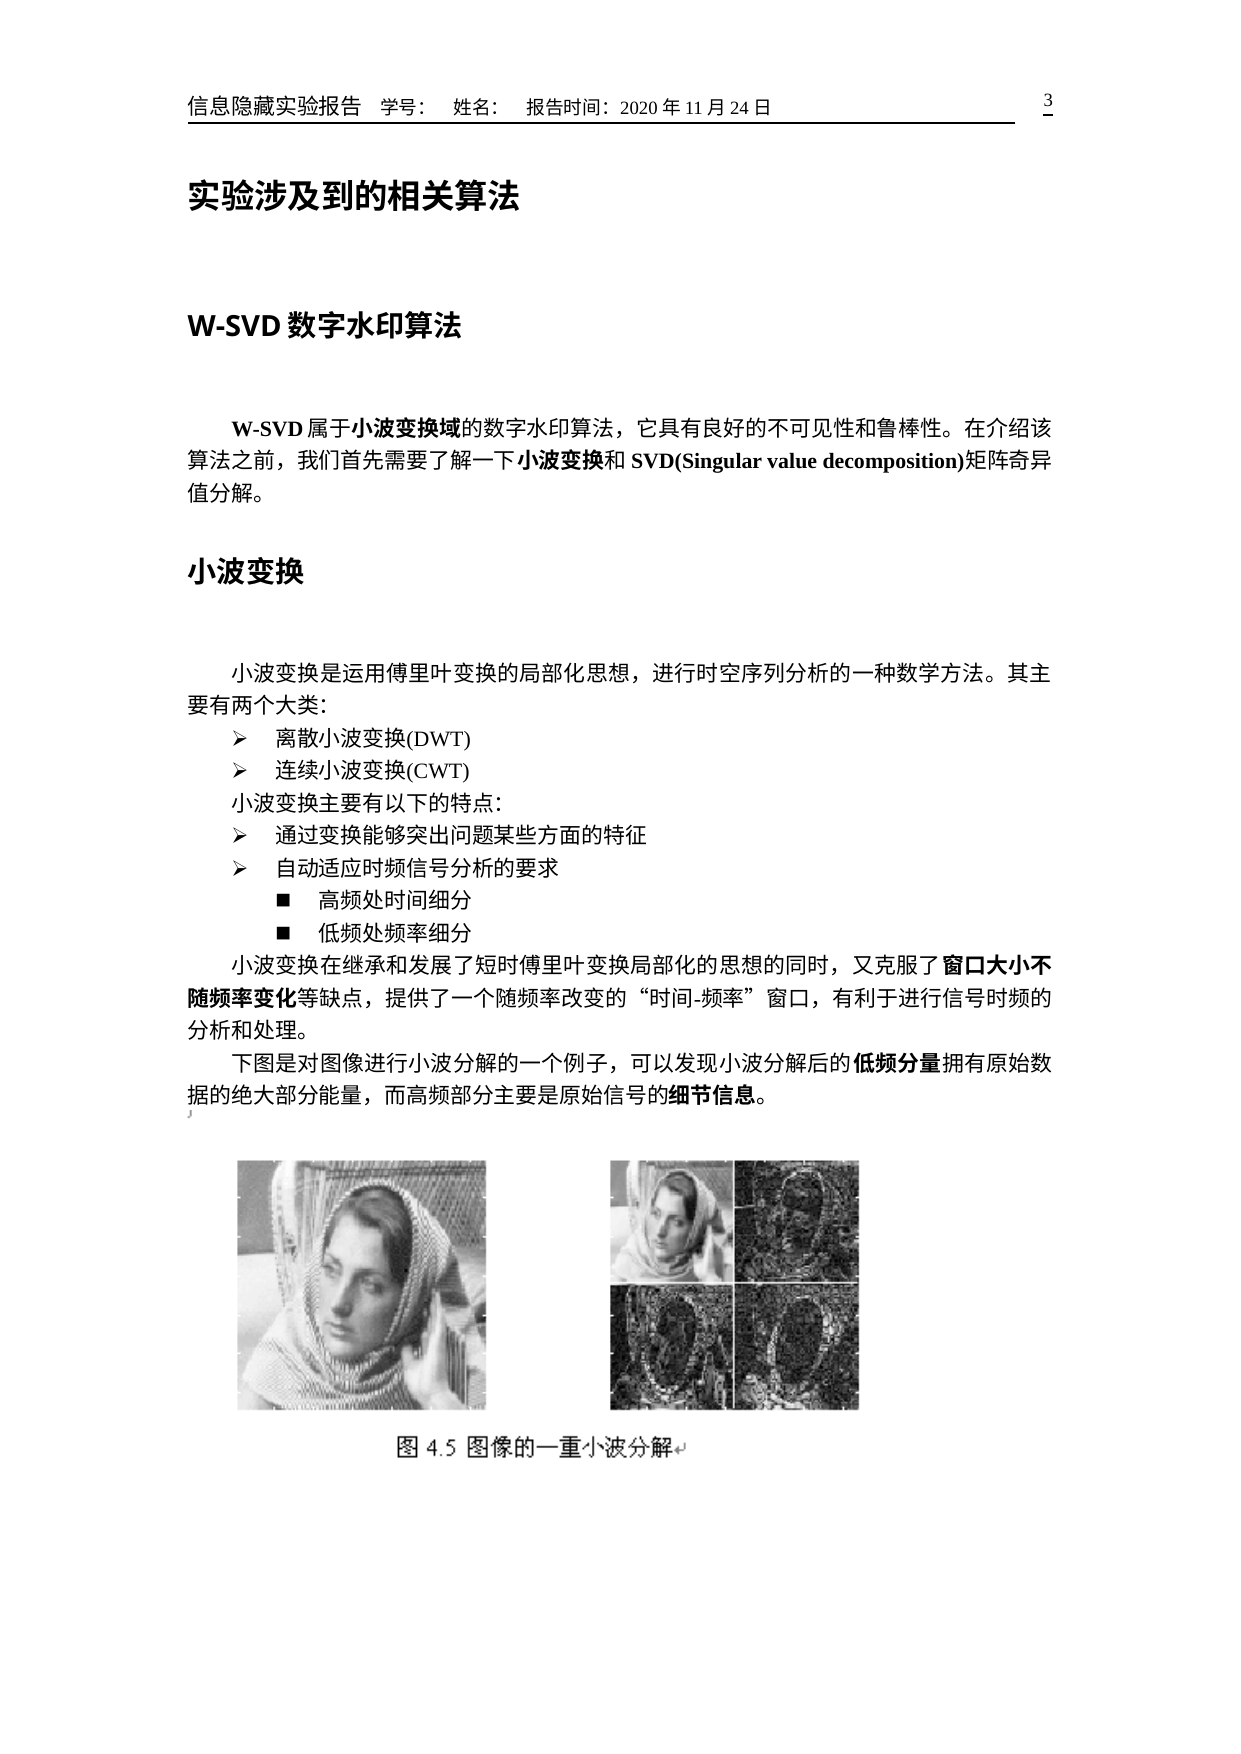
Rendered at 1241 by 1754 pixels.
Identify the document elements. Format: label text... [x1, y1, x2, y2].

subtitle 小波变换 [187, 537, 1053, 602]
list 高频处时间细分 [275, 883, 1053, 916]
text 小波变换是运用傅里叶变换的局部化思想，进行时空序列分析的一种数学方法。其主要有两个大类： [187, 656, 1053, 721]
text 小波变换主要有以下的特点： [231, 786, 1053, 818]
list 通过变换能够突出问题某些方面的特征 [231, 818, 1053, 851]
subtitle 实验涉及到的相关算法 [187, 162, 1053, 227]
text 小波变换在继承和发展了短时傅里叶变换局部化的思想的同时，又克服了窗口大小不随频率变化等缺点，提供了一个随频率改变的“时间-频率”窗口，有利于进行信号时频的分析和处理。 [187, 948, 1053, 1046]
list 离散小波变换(DWT) [231, 721, 1053, 753]
text W-SVD属于小波变换域的数字水印算法，它具有良好的不可见性和鲁棒性。在介绍该算法之前，我们首先需要了解一下小波变换和SVD(Singular value decomposition)矩阵奇异值分解。 [187, 410, 1053, 508]
subtitle W-SVD数字水印算法 [187, 291, 1053, 356]
list 连续小波变换(CWT) [231, 753, 1053, 786]
picture [187, 1110, 977, 1512]
text 下图是对图像进行小波分解的一个例子，可以发现小波分解后的低频分量拥有原始数据的绝大部分能量，而高频部分主要是原始信号的细节信息。 [187, 1046, 1053, 1111]
list 自动适应时频信号分析的要求 [231, 851, 1053, 883]
list 低频处频率细分 [275, 916, 1053, 948]
